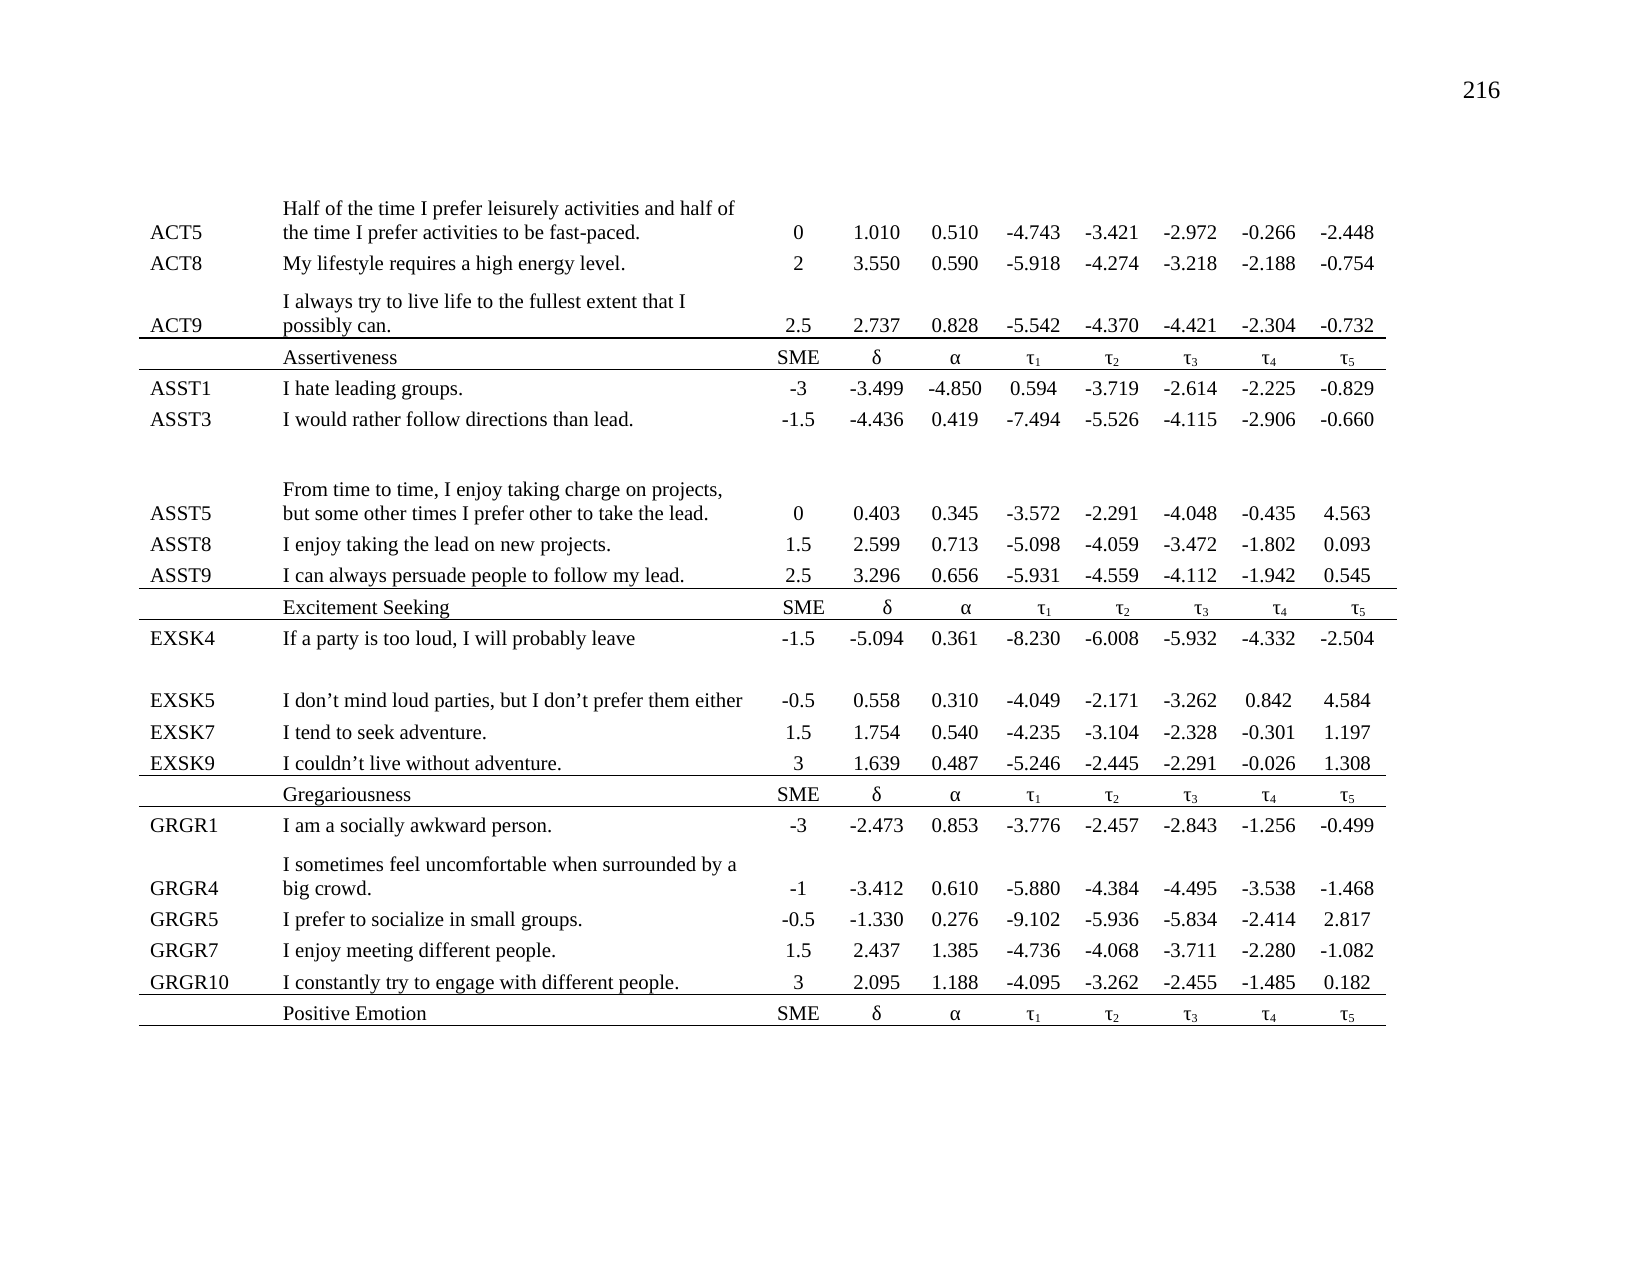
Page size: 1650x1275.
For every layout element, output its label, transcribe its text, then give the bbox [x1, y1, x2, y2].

table_cell 2 [759, 244, 837, 275]
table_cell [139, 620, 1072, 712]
table_cell -0.266 [1229, 150, 1308, 244]
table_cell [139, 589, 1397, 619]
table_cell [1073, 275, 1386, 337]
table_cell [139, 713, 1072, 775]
table_cell ACT9 [139, 275, 271, 337]
table_cell -3.421 [1073, 150, 1151, 244]
table_cell 0.510 [916, 150, 994, 244]
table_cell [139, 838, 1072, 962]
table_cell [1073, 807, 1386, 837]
table_cell -4.274 [1073, 244, 1151, 275]
table_cell Half of the time I prefer leisurely activities and half of the time I prefer activities to be fast-paced. [271, 150, 759, 244]
table_cell 0.590 [916, 244, 994, 275]
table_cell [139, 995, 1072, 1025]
table_cell ACT8 [139, 244, 271, 275]
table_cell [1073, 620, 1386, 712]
table_cell -4.743 [994, 150, 1072, 244]
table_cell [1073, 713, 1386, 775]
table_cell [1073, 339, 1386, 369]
table_cell -2.972 [1151, 150, 1229, 244]
table_cell 0 [759, 150, 837, 244]
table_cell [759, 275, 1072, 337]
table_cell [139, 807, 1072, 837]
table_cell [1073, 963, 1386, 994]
table_cell 1.010 [837, 150, 916, 244]
table_cell -3.218 [1151, 244, 1229, 275]
table_cell ACT5 [139, 150, 271, 244]
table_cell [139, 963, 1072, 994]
table_cell -0.754 [1308, 244, 1386, 275]
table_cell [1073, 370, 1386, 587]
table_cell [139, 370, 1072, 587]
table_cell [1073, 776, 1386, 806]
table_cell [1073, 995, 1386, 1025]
table_cell My lifestyle requires a high energy level. [271, 244, 759, 275]
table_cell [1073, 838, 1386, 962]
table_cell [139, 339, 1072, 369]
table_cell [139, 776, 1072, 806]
table_cell I always try to live life to the fullest extent that I possibly can. [271, 275, 759, 337]
table_cell -2.448 [1308, 150, 1386, 244]
table_cell -2.188 [1229, 244, 1308, 275]
table_cell 3.550 [837, 244, 916, 275]
table_cell -5.918 [994, 244, 1072, 275]
